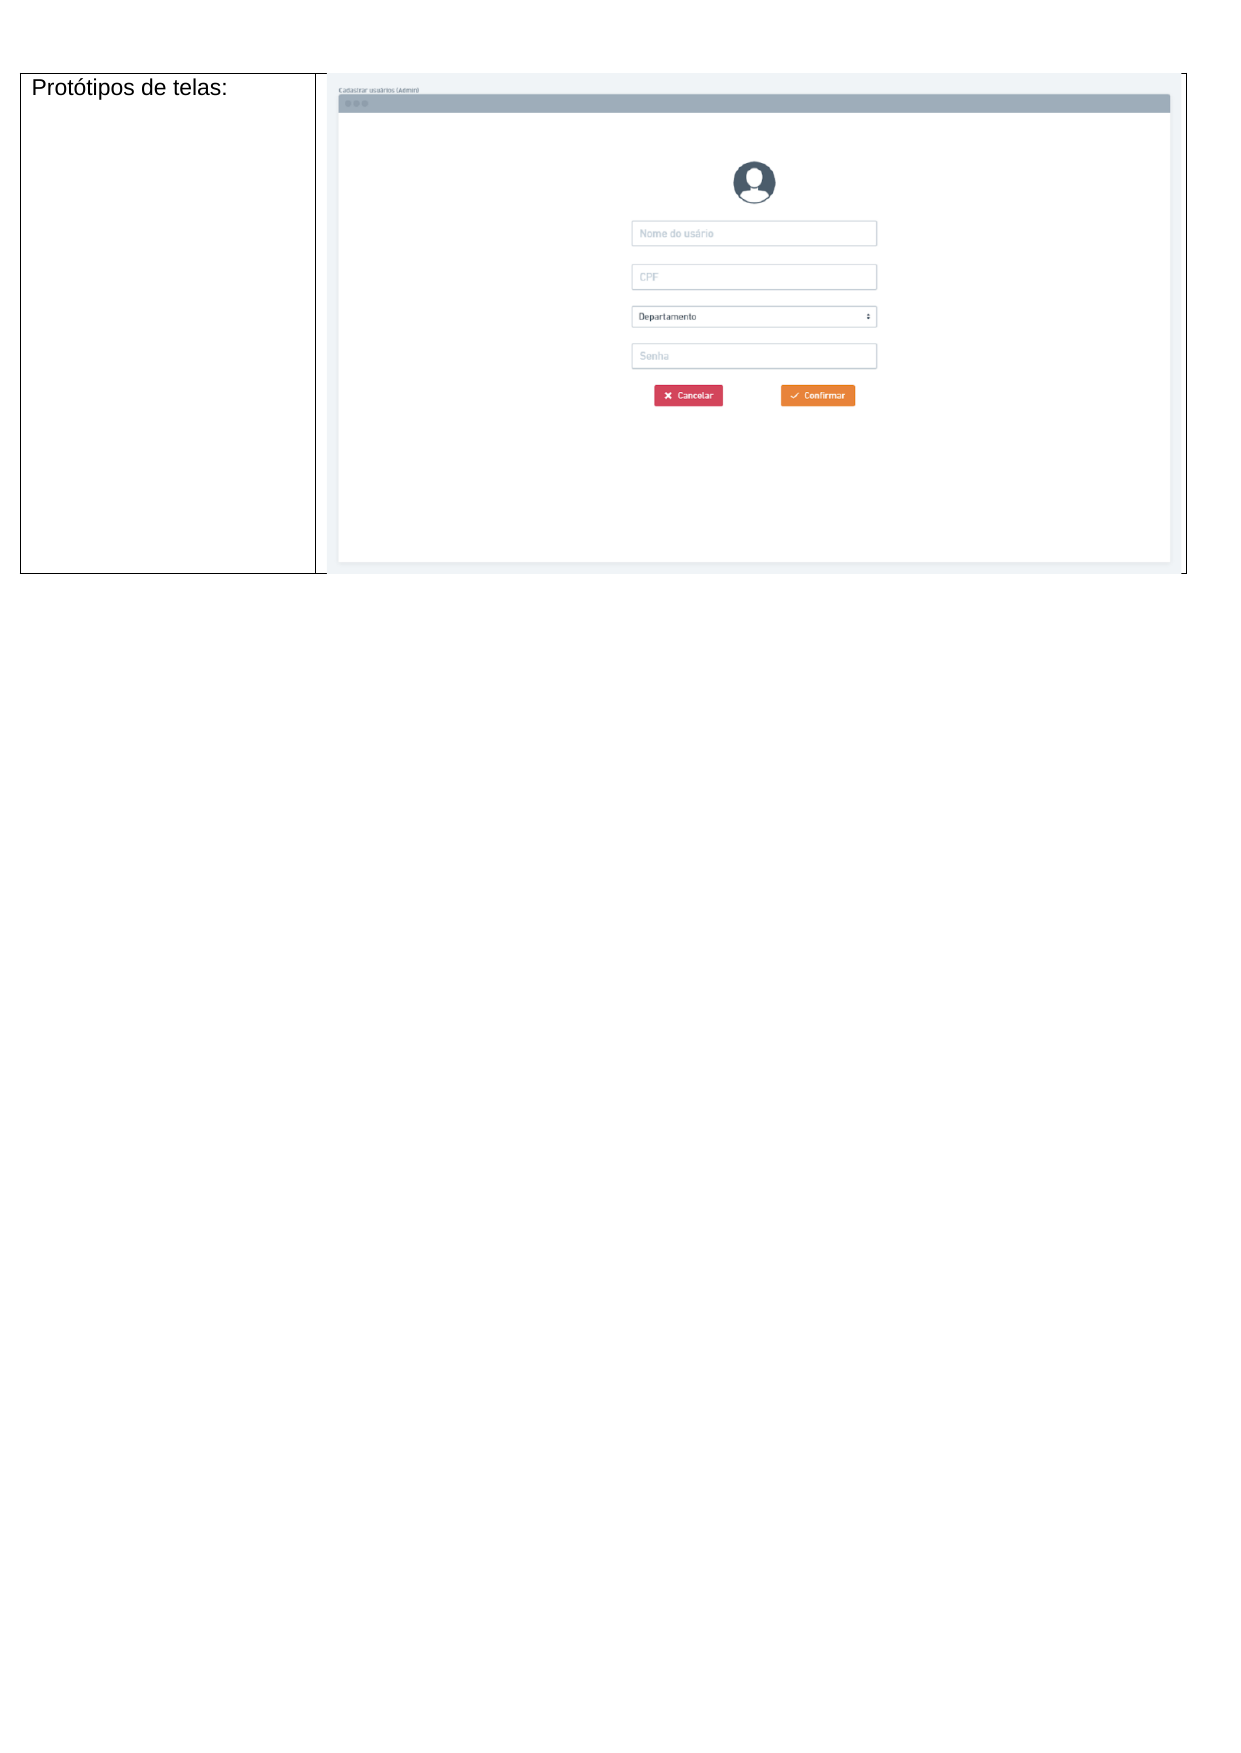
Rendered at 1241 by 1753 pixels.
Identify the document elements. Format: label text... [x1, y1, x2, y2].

table_cell [316, 74, 326, 573]
table_cell Protótipos de telas: [21, 74, 315, 573]
table_cell [1182, 74, 1186, 573]
picture [326, 73, 1182, 574]
